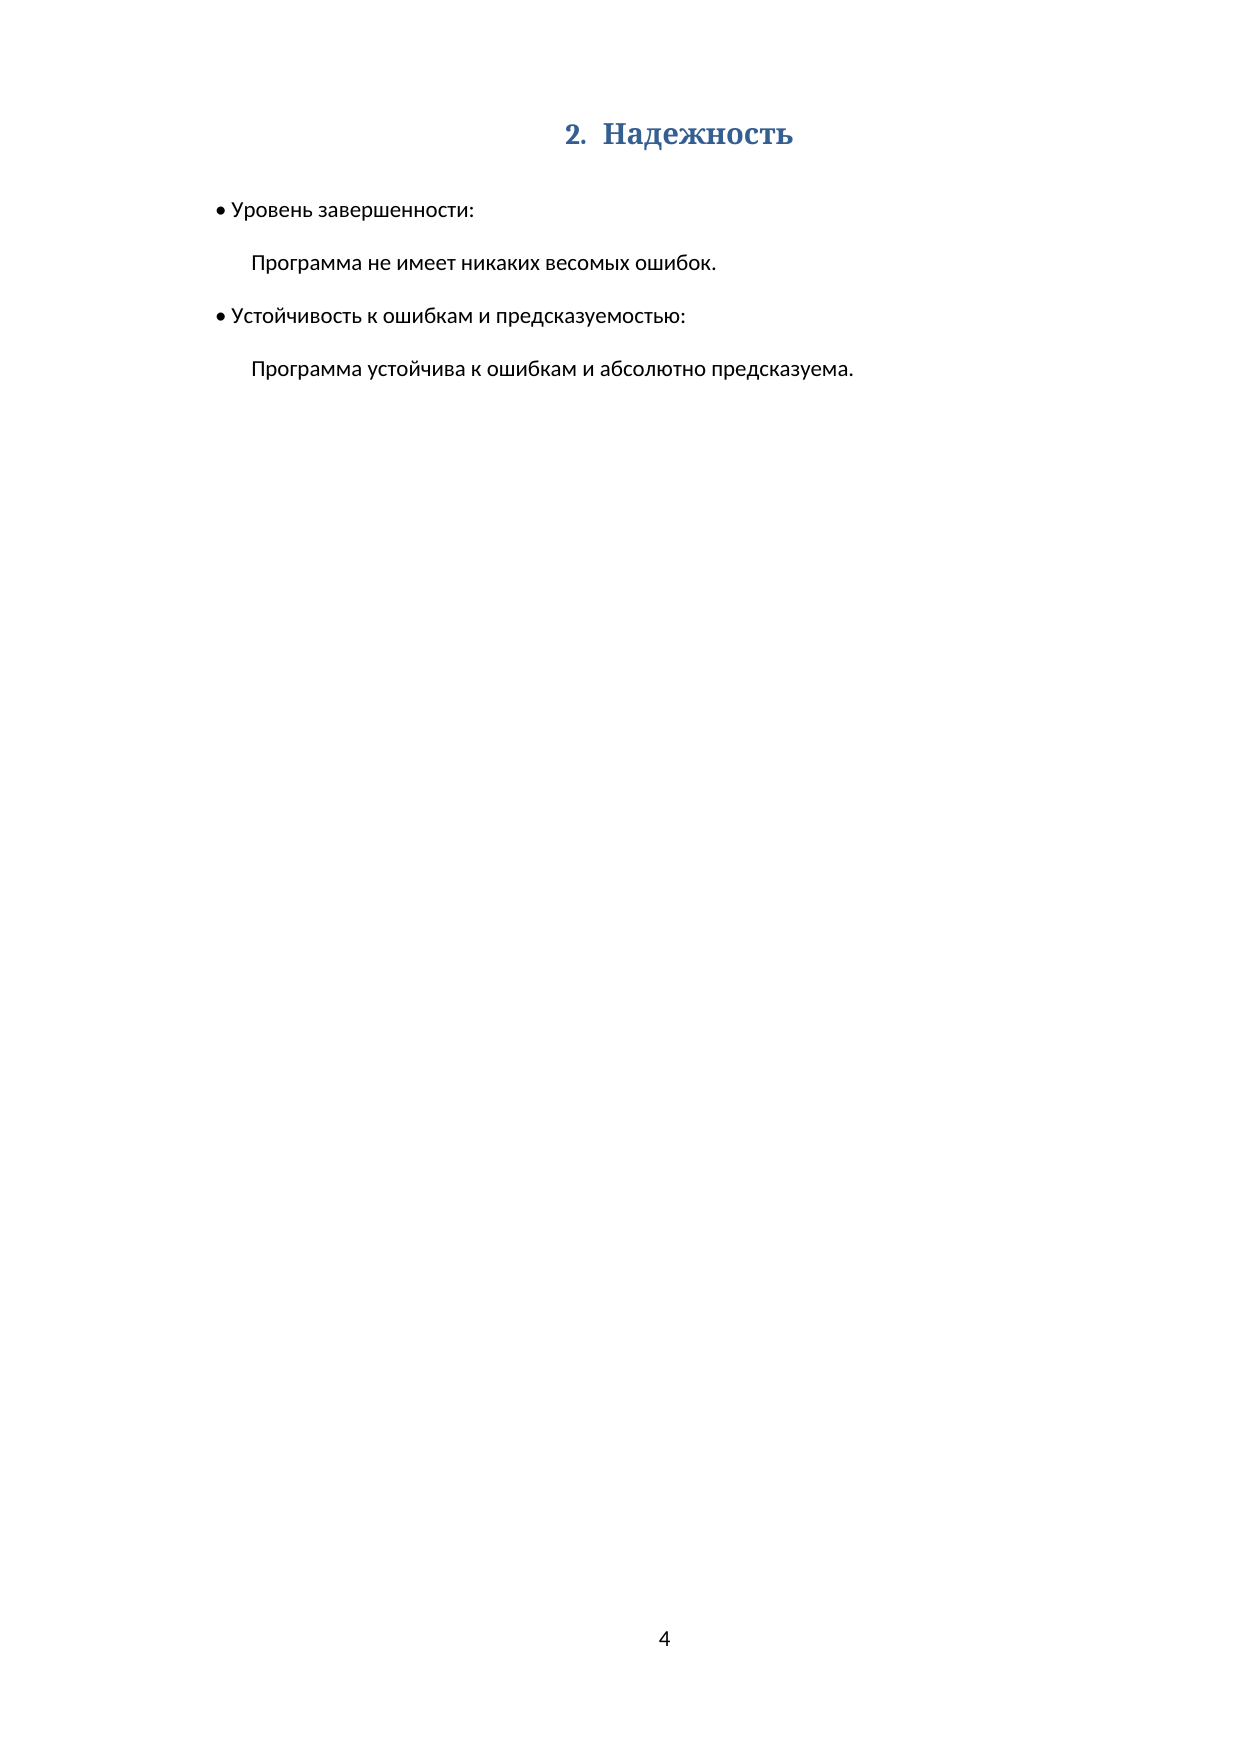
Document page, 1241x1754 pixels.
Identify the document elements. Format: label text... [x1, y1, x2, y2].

text • Устойчивость к ошибкам и предсказуемостью: [177, 301, 1152, 329]
text • Уровень завершенности: [177, 195, 1152, 223]
text Программа устойчива к ошибкам и абсолютно предсказуема. [177, 354, 1152, 382]
subtitle Надежность [207, 118, 1152, 190]
text Программа не имеет никаких весомых ошибок. [177, 248, 1152, 276]
